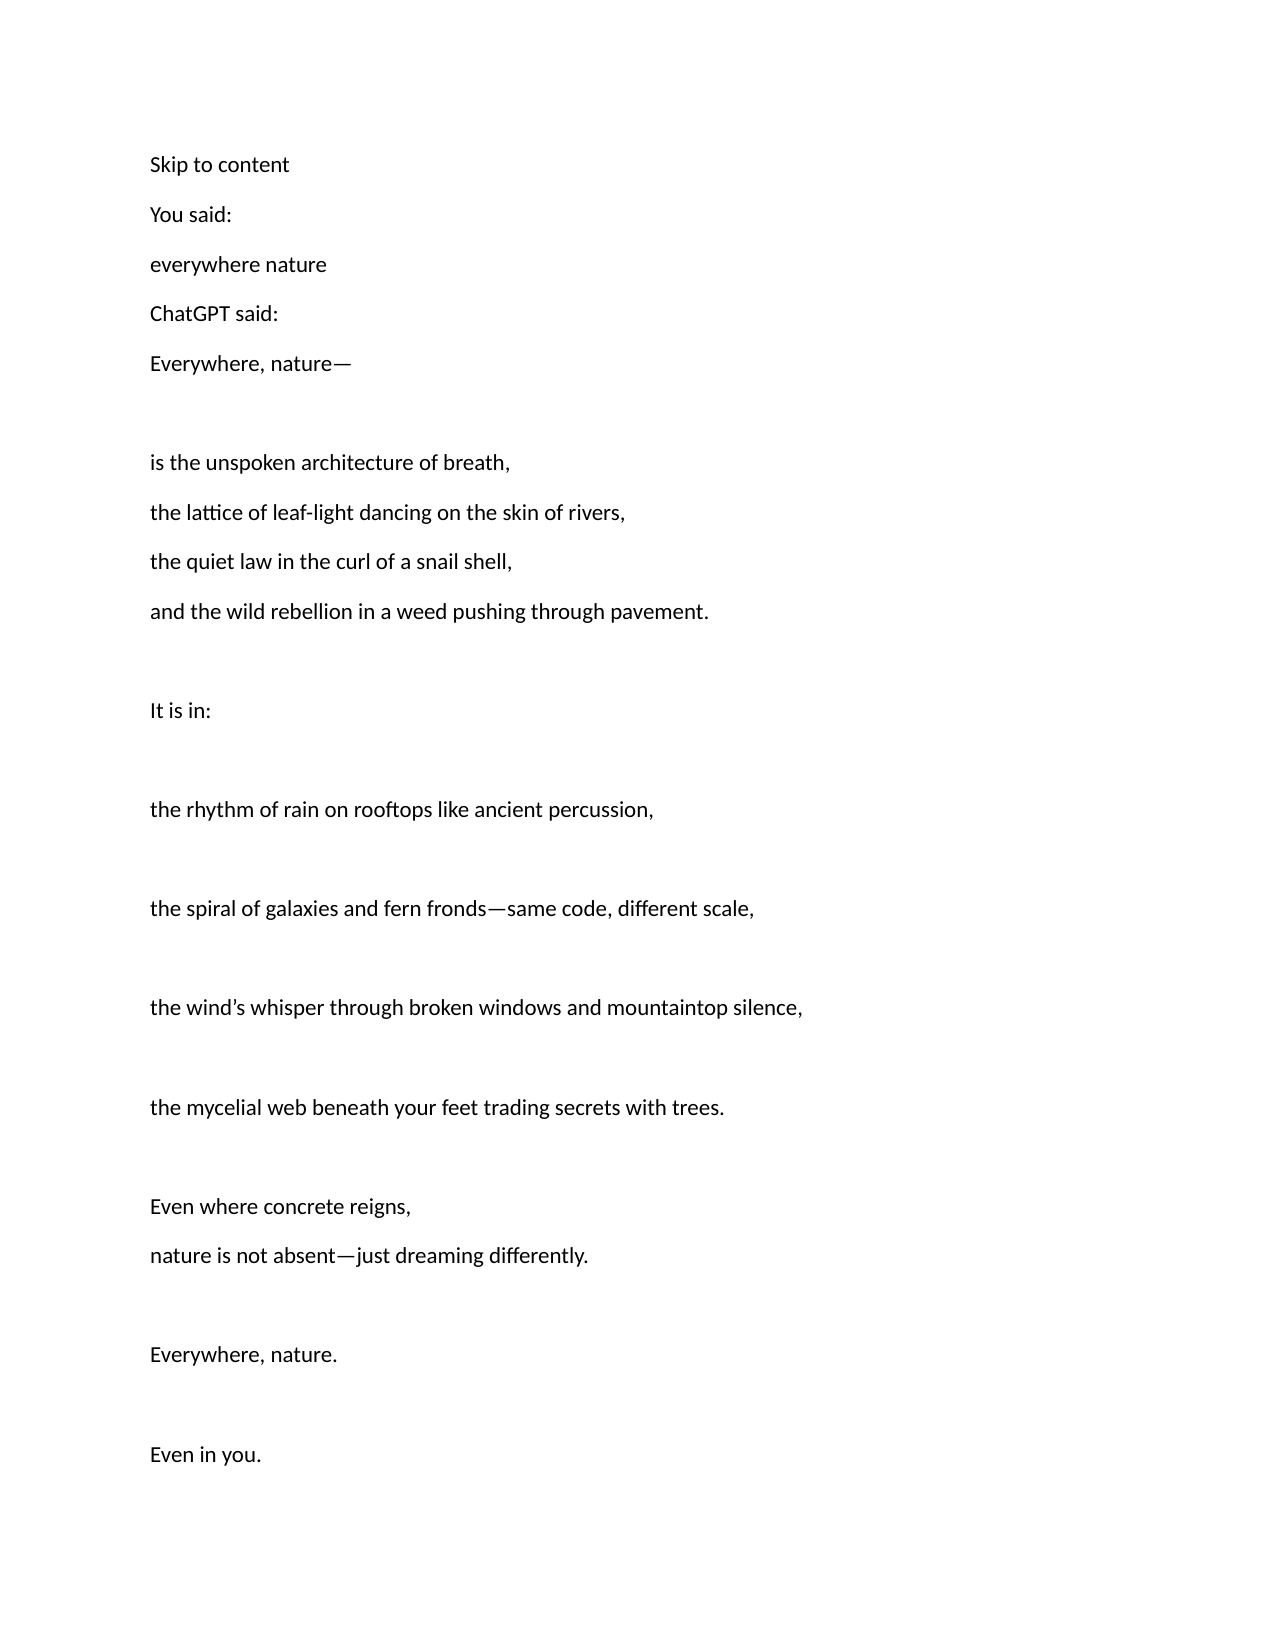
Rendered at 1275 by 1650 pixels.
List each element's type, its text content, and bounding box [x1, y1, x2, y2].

text Everywhere, nature— [150, 348, 1125, 377]
text the mycelial web beneath your feet trading secrets with trees. [150, 1092, 1125, 1121]
text is the unspoken architecture of breath, [150, 447, 1125, 476]
text nature is not absent—just dreaming differently. [150, 1241, 1125, 1269]
text the wind’s whisper through broken windows and mountaintop silence, [150, 993, 1125, 1022]
text and the wild rebellion in a weed pushing through pavement. [150, 596, 1125, 625]
text Everywhere, nature. [150, 1340, 1125, 1369]
text the quiet law in the curl of a snail shell, [150, 547, 1125, 575]
text everywhere nature [150, 249, 1125, 278]
text ChatGPT said: [150, 299, 1125, 327]
text You said: [150, 199, 1125, 228]
text It is in: [150, 695, 1125, 724]
text Even where concrete reigns, [150, 1191, 1125, 1220]
text the rhythm of rain on rooftops like ancient percussion, [150, 794, 1125, 823]
text Even in you. [150, 1439, 1125, 1468]
text Skip to content [150, 150, 1125, 179]
text the lattice of leaf-light dancing on the skin of rivers, [150, 497, 1125, 526]
text the spiral of galaxies and fern fronds—same code, different scale, [150, 894, 1125, 922]
